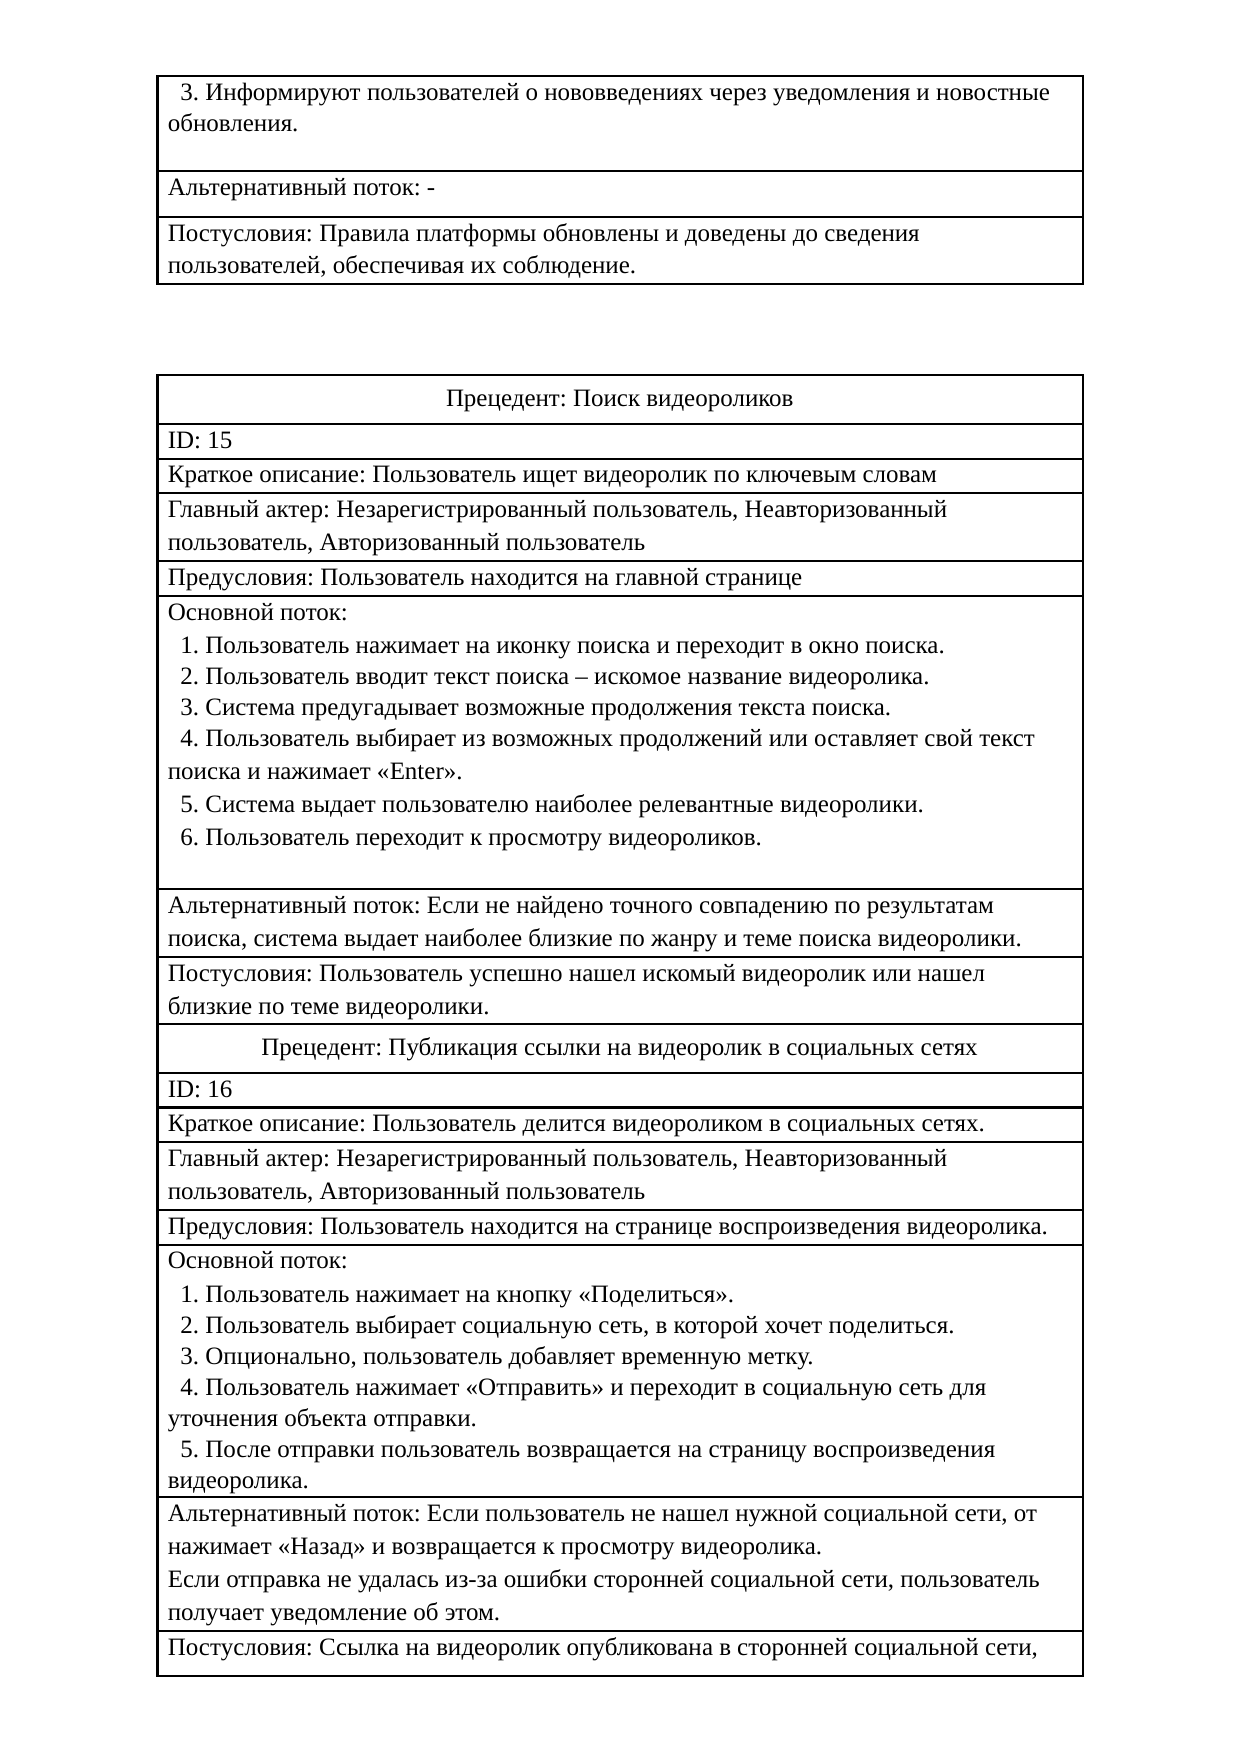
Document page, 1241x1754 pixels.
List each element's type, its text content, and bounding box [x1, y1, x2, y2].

table_cell ID: 15 [159, 425, 1082, 457]
table_cell Постусловия: Правила платформы обновлены и доведены до сведения пользователей, обеспечивая их соблюдение. [159, 218, 1082, 283]
table_cell Постусловия: Пользователь успешно нашел искомый видеоролик или нашел близкие по теме видеоролики. [159, 958, 1082, 1023]
table_cell Альтернативный поток: - [159, 172, 1082, 216]
table_cell ID: 16 [159, 1074, 1082, 1106]
table_cell Основной поток: 1. Пользователь нажимает на кнопку «Поделиться». 2. Пользователь выбирает социальную сеть, в которой хочет поделиться. 3. Опционально, пользователь добавляет временную метку. 4. Пользователь нажимает «Отправить» и переходит в социальную сеть для уточнения объекта отправки. 5. После отправки пользователь возвращается на страницу воспроизведения видеоролика. [159, 1246, 1082, 1496]
table_cell Альтернативный поток: Если не найдено точного совпадению по результатам поиска, система выдает наиболее близкие по жанру и теме поиска видеоролики. [159, 890, 1082, 956]
table_cell Предусловия: Пользователь находится на главной странице [159, 562, 1082, 594]
table_cell Краткое описание: Пользователь ищет видеоролик по ключевым словам [159, 460, 1082, 492]
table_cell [159, 77, 1082, 170]
table_cell Главный актер: Незарегистрированный пользователь, Неавторизованный пользователь, Авторизованный пользователь [159, 494, 1082, 560]
table_cell Предусловия: Пользователь находится на странице воспроизведения видеоролика. [159, 1211, 1082, 1243]
table_header Прецедент: Поиск видеороликов [159, 376, 1082, 423]
table_cell Прецедент: Публикация ссылки на видеоролик в социальных сетях [159, 1025, 1082, 1072]
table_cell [159, 1632, 1082, 1675]
table_cell Главный актер: Незарегистрированный пользователь, Неавторизованный пользователь, Авторизованный пользователь [159, 1143, 1082, 1209]
table_cell Альтернативный поток: Если пользователь не нашел нужной социальной сети, от нажимает «Назад» и возвращается к просмотру видеоролика. Если отправка не удалась из-за ошибки сторонней социальной сети, пользователь получает уведомление об этом. [159, 1498, 1082, 1629]
table_cell Основной поток: 1. Пользователь нажимает на иконку поиска и переходит в окно поиска. 2. Пользователь вводит текст поиска – искомое название видеоролика. 3. Система предугадывает возможные продолжения текста поиска. 4. Пользователь выбирает из возможных продолжений или оставляет свой текст поиска и нажимает «Enter». 5. Система выдает пользователю наиболее релевантные видеоролики. 6. Пользователь переходит к просмотру видеороликов. [159, 597, 1082, 888]
table_cell Краткое описание: Пользователь делится видеороликом в социальных сетях. [159, 1109, 1082, 1141]
